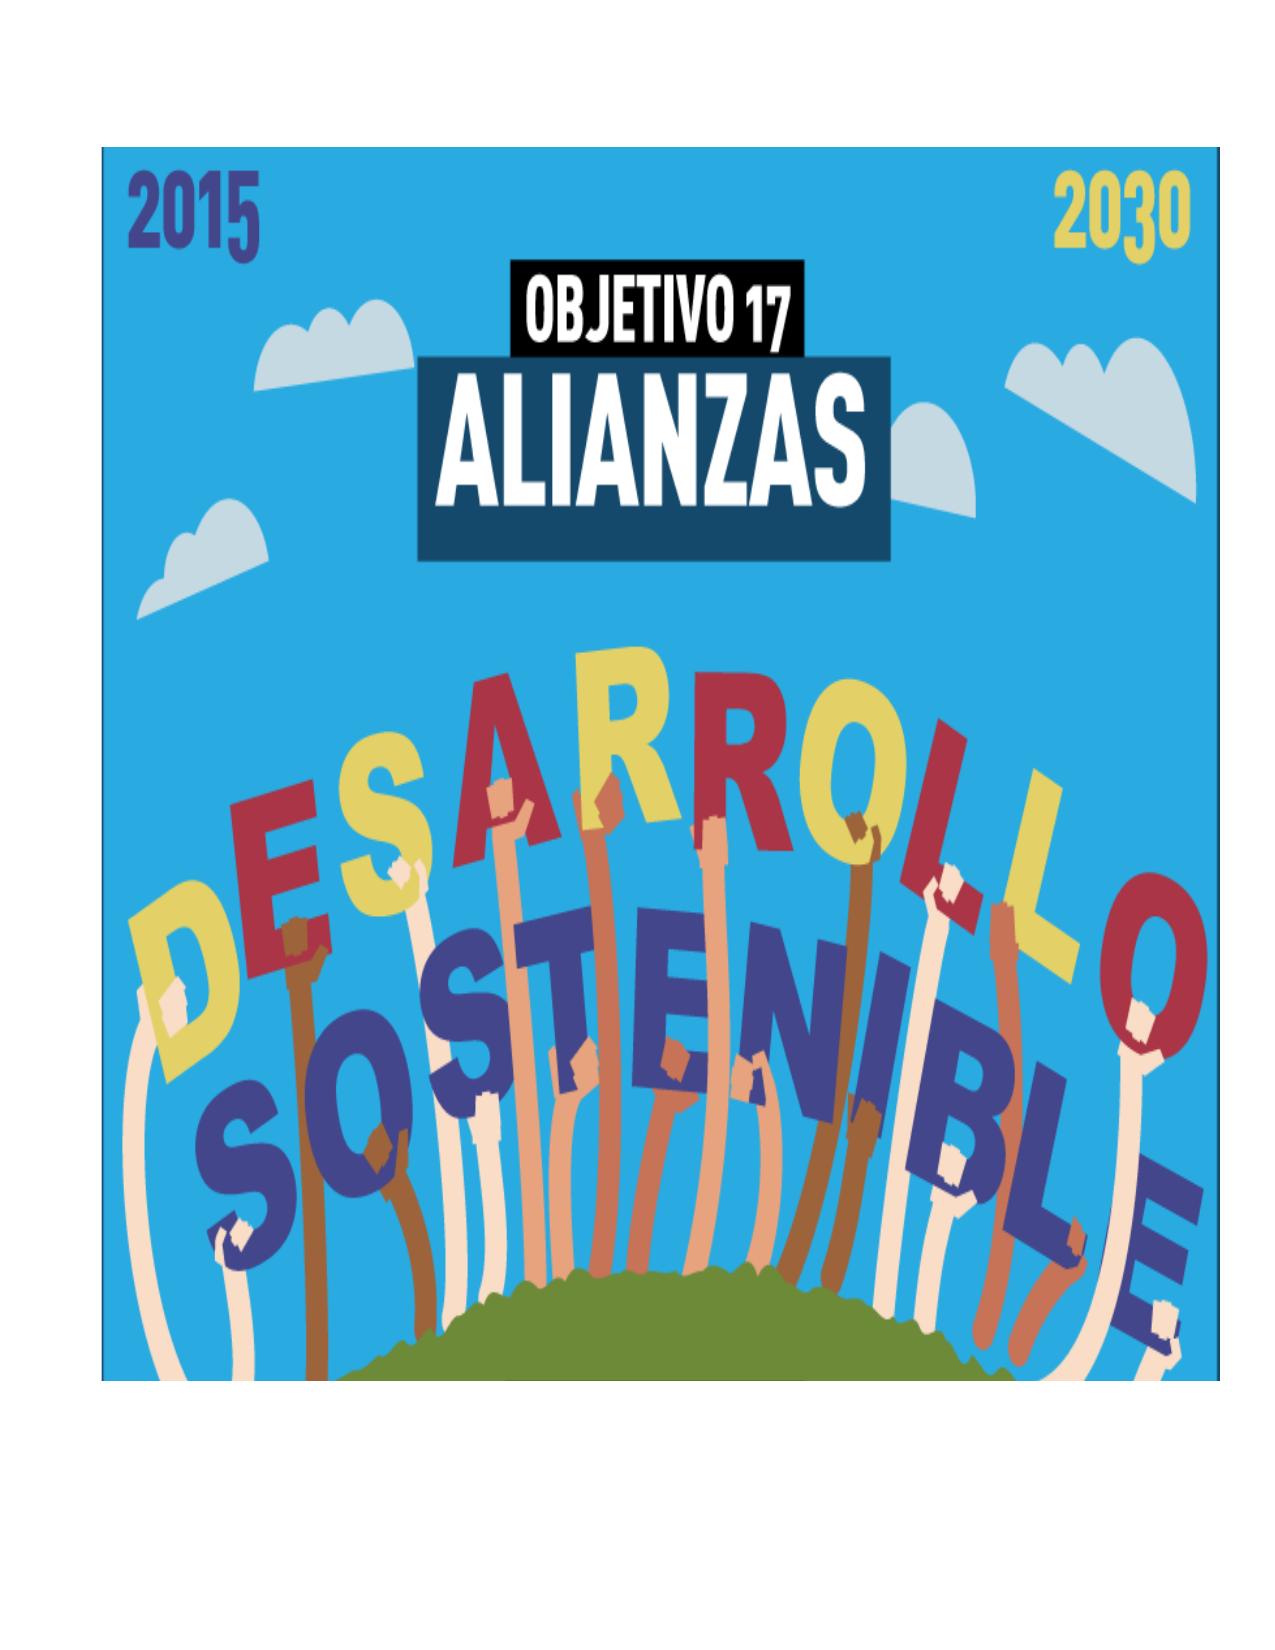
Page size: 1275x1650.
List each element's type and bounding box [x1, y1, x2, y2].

picture [101, 147, 1220, 1381]
